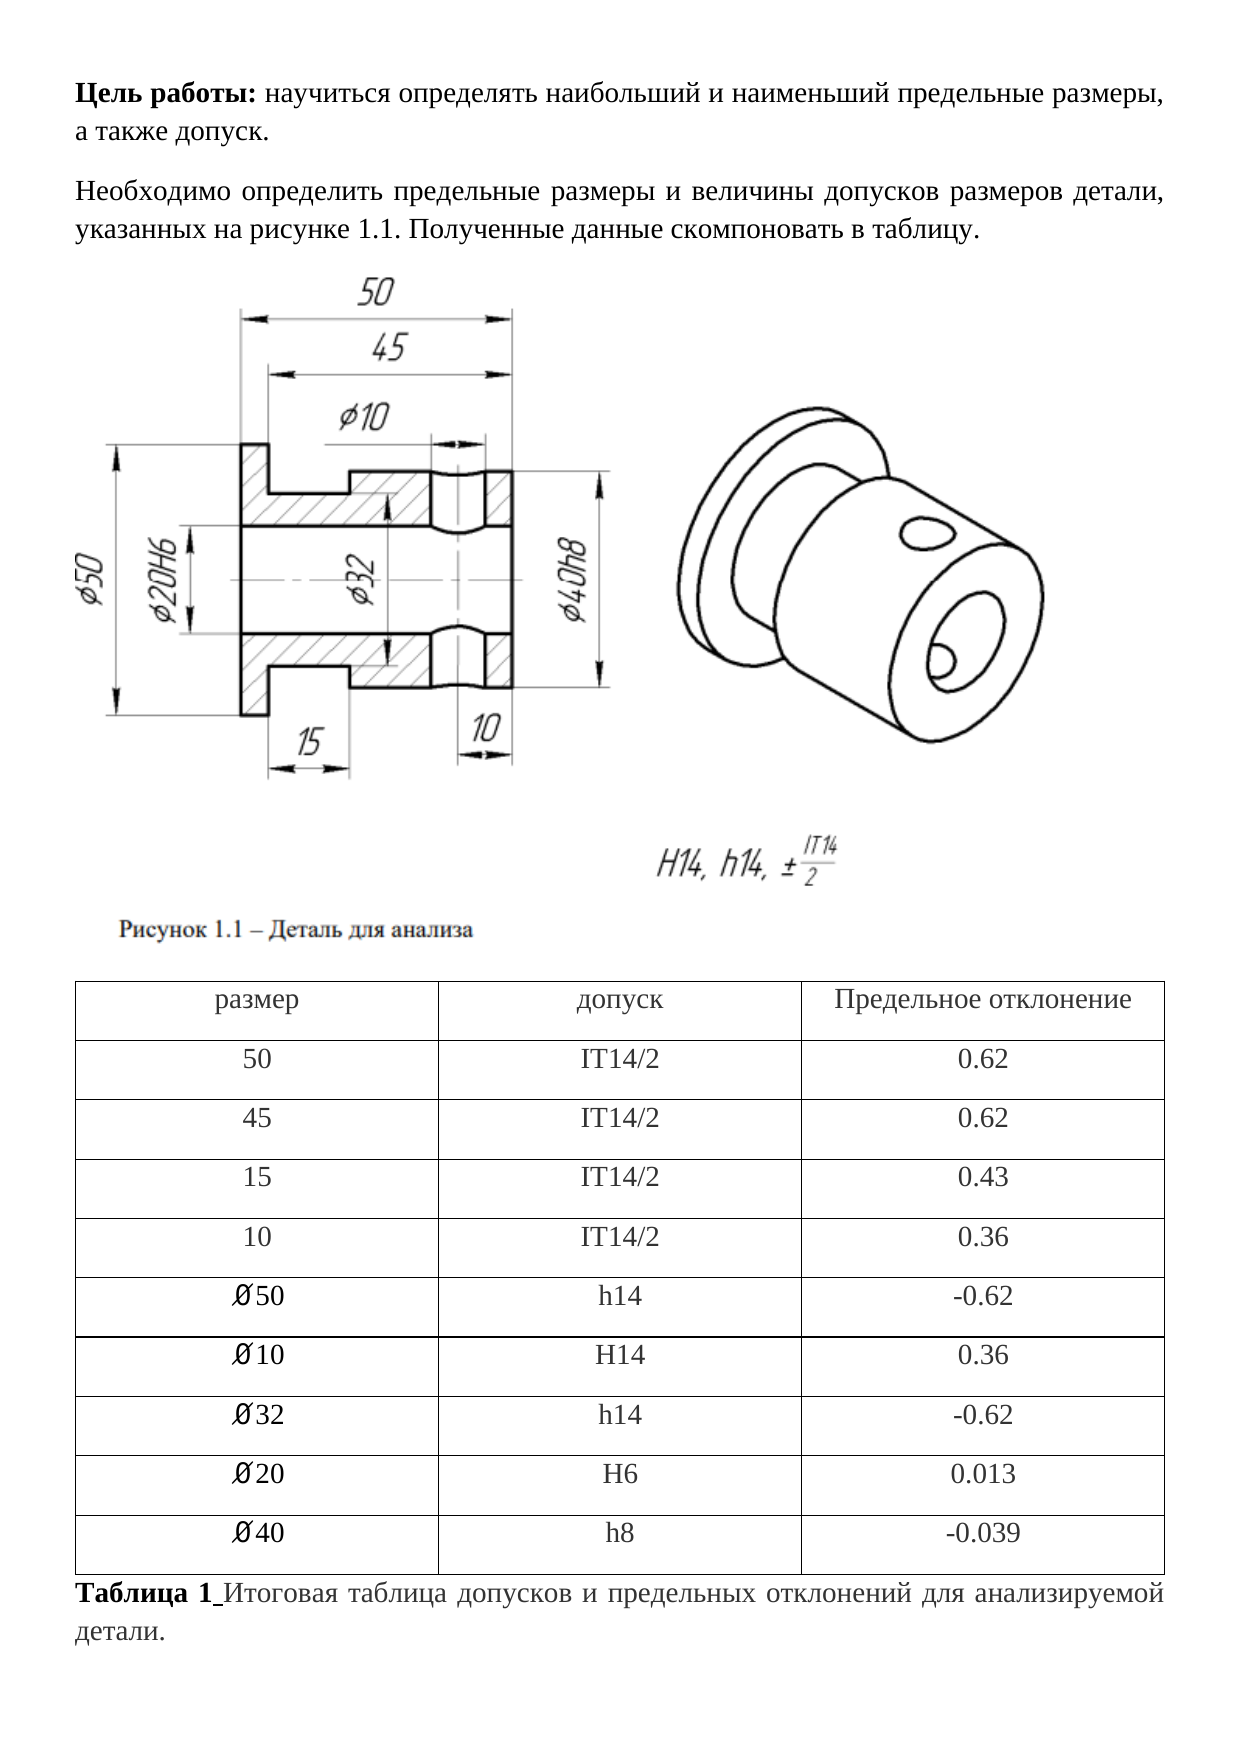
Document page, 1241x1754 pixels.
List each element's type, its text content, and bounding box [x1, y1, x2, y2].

table_cell IT14/2 [439, 1219, 801, 1277]
table_cell H14 [439, 1338, 801, 1396]
table_cell H6 [439, 1456, 801, 1514]
table_cell 0.62 [802, 1100, 1164, 1158]
table_cell 0.43 [802, 1160, 1164, 1218]
table_cell 10 [76, 1219, 438, 1277]
table_cell IT14/2 [439, 1160, 801, 1218]
table_cell 0.36 [802, 1338, 1164, 1396]
table_cell h14 [439, 1278, 801, 1336]
table_header Предельное отклонение [802, 982, 1164, 1040]
table_cell ∅20 [76, 1456, 438, 1514]
table_cell 45 [76, 1100, 438, 1158]
table_cell IT14/2 [439, 1100, 801, 1158]
table_cell ∅50 [76, 1278, 438, 1336]
table_cell -0.039 [802, 1516, 1164, 1574]
table_cell 0.36 [802, 1219, 1164, 1277]
table_cell h14 [439, 1397, 801, 1455]
table_cell -0.62 [802, 1397, 1164, 1455]
table_cell h8 [439, 1516, 801, 1574]
table_cell 50 [76, 1041, 438, 1099]
picture [75, 270, 1085, 956]
table_cell ∅32 [76, 1397, 438, 1455]
table_cell -0.62 [802, 1278, 1164, 1336]
text Цель работы: научиться определять наибольший и наименьший предельные размеры, а также допуск. [75, 75, 1165, 147]
table_cell IT14/2 [439, 1041, 801, 1099]
table_cell ∅40 [76, 1516, 438, 1574]
table_cell ∅10 [76, 1338, 438, 1396]
table_header допуск [439, 982, 801, 1040]
table_header размер [76, 982, 438, 1040]
text Необходимо определить предельные размеры и величины допусков размеров детали, указанных на рисунке 1.1. Полученные данные скомпоновать в таблицу. [75, 173, 1165, 245]
text Таблица 1 Итоговая таблица допусков и предельных отклонений для анализируемой детали. [75, 1575, 1165, 1647]
table_cell 15 [76, 1160, 438, 1218]
table_cell 0.013 [802, 1456, 1164, 1514]
table_cell 0.62 [802, 1041, 1164, 1099]
